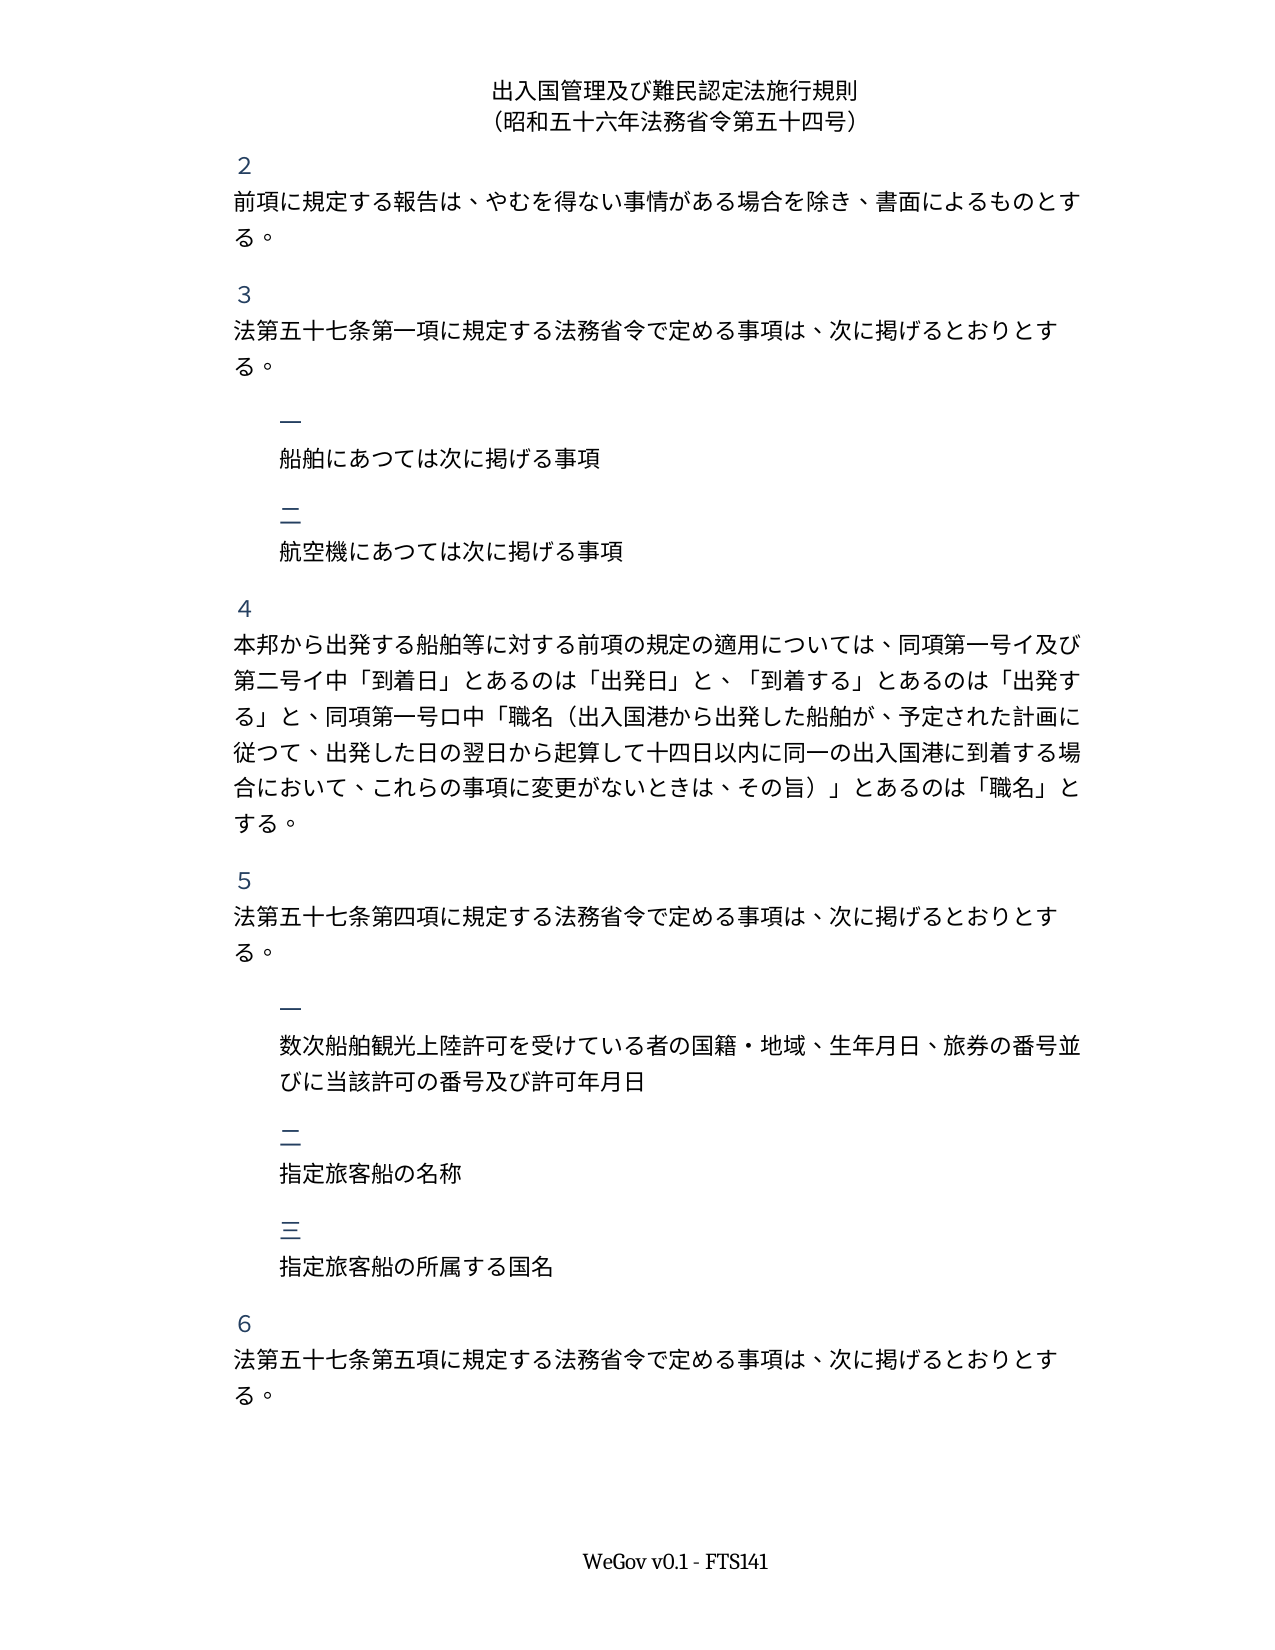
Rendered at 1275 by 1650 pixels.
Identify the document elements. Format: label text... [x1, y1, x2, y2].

text 法第五十七条第五項に規定する法務省令で定める事項は、次に掲げるとおりとする。 [233, 1344, 1087, 1411]
subtitle 一 [279, 407, 1087, 438]
text 法第五十七条第一項に規定する法務省令で定める事項は、次に掲げるとおりとする。 [233, 314, 1087, 382]
text 船舶にあつては次に掲げる事項 [279, 443, 1087, 474]
subtitle 二 [279, 500, 1087, 531]
subtitle ６ [233, 1308, 1087, 1339]
subtitle ２ [233, 150, 1087, 181]
subtitle 二 [279, 1122, 1087, 1154]
text 航空機にあつては次に掲げる事項 [279, 536, 1087, 567]
subtitle 三 [279, 1215, 1087, 1246]
subtitle 一 [279, 994, 1087, 1025]
text 本邦から出発する船舶等に対する前項の規定の適用については、同項第一号イ及び第二号イ中「到着日」とあるのは「出発日」と、「到着する」とあるのは「出発する」と、同項第一号ロ中「職名（出入国港から出発した船舶が、予定された計画に従つて、出発した日の翌日から起算して十四日以内に同一の出入国港に到着する場合において、これらの事項に変更がないときは、その旨）」とあるのは「職名」とする。 [233, 629, 1087, 839]
text 指定旅客船の所属する国名 [279, 1251, 1087, 1282]
text 前項に規定する報告は、やむを得ない事情がある場合を除き、書面によるものとする。 [233, 186, 1087, 253]
subtitle ５ [233, 865, 1087, 896]
text 指定旅客船の名称 [279, 1158, 1087, 1189]
subtitle ４ [233, 593, 1087, 624]
text 数次船舶観光上陸許可を受けている者の国籍・地域、生年月日、旅券の番号並びに当該許可の番号及び許可年月日 [279, 1030, 1087, 1097]
subtitle ３ [233, 279, 1087, 310]
text 法第五十七条第四項に規定する法務省令で定める事項は、次に掲げるとおりとする。 [233, 901, 1087, 968]
